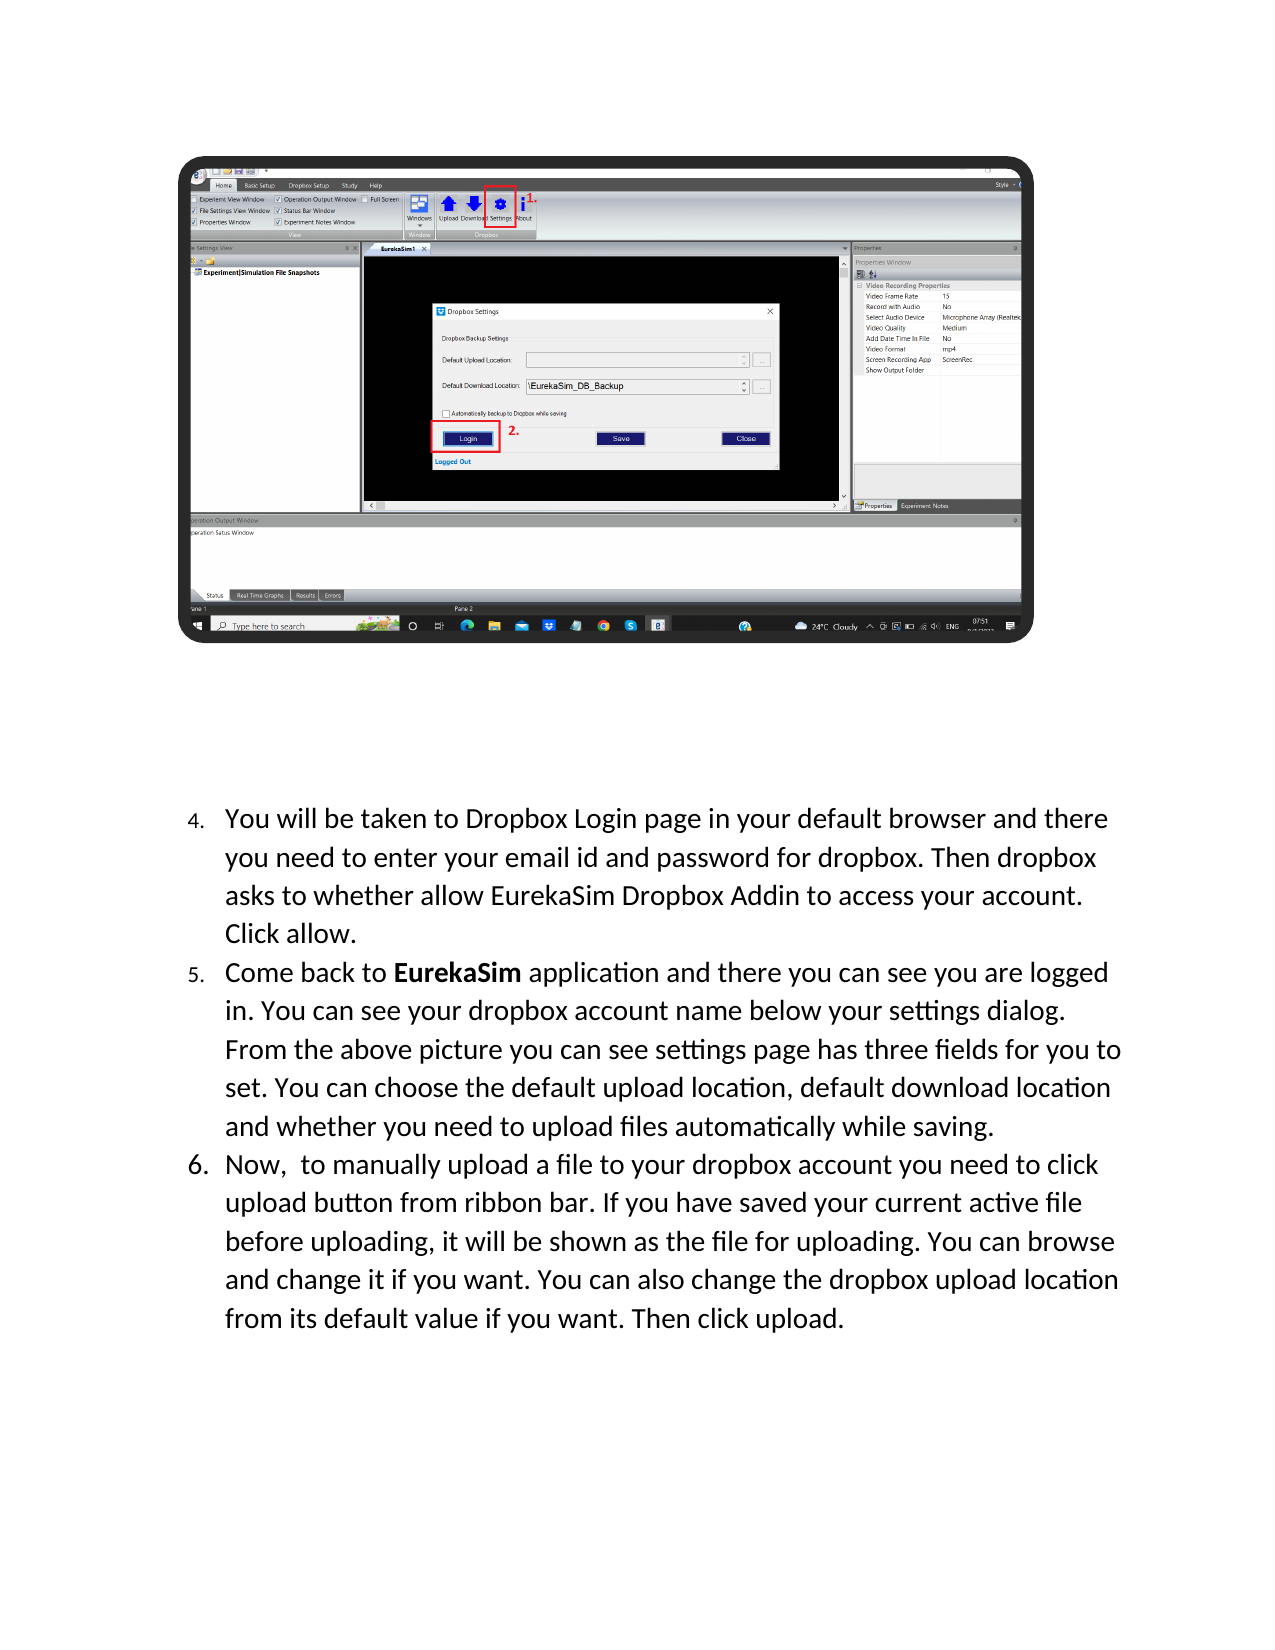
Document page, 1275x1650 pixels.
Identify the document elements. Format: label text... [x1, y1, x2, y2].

list Now, to manually upload a file to your dropbox account you need to click upload button from ribbon bar. If you have saved your current active file before uploading, it will be shown as the file for uploading. You can browse and change it if you want. You can also change the dropbox upload location from its default value if you want. Then click upload. [187, 1146, 1125, 1336]
list You will be taken to Dropbox Login page in your default browser and there you need to enter your email id and password for dropbox. Then dropbox asks to whether allow EurekaSim Dropbox Addin to access your account. Click allow. [187, 800, 1125, 951]
list Come back to EurekaSim application and there you can see you are logged in. You can see your dropbox account name below your settings dialog. From the above picture you can see settings page has three fields for you to set. You can choose the default upload location, default download location and whether you need to upload files automatically while saving. [187, 954, 1125, 1143]
